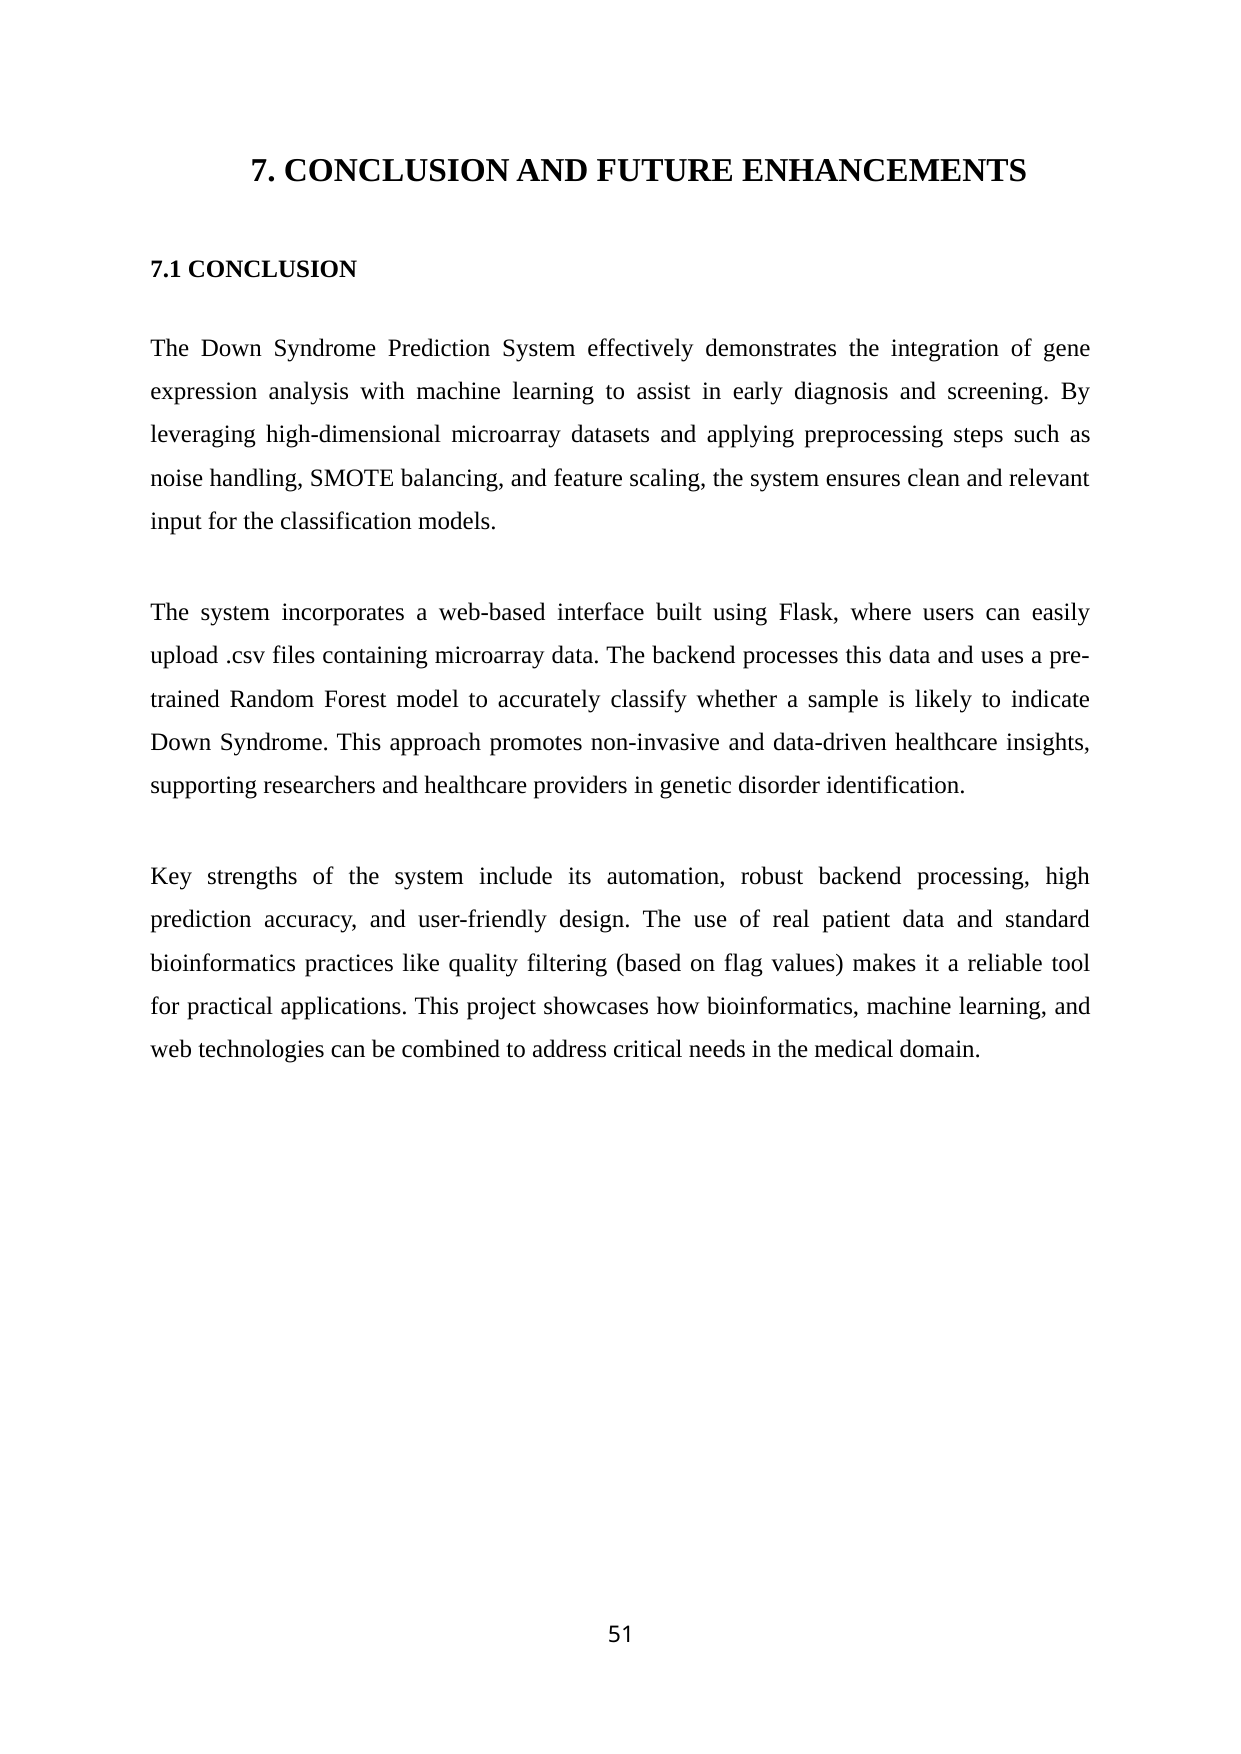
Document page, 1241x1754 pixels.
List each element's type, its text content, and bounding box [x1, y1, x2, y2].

text Key strengths of the system include its automation, robust backend processing, high prediction accuracy, and user-friendly design. The use of real patient data and standard bioinformatics practices like quality filtering (based on flag values) makes it a reliable tool for practical applications. This project showcases how bioinformatics, machine learning, and web technologies can be combined to address critical needs in the medical domain. [150, 861, 1091, 1063]
text 7.1 CONCLUSION [150, 254, 1091, 283]
text The Down Syndrome Prediction System effectively demonstrates the integration of gene expression analysis with machine learning to assist in early diagnosis and screening. By leveraging high-dimensional microarray datasets and applying preprocessing steps such as noise handling, SMOTE balancing, and feature scaling, the system ensures clean and relevant input for the classification models. [150, 333, 1091, 534]
subtitle 7. CONCLUSION AND FUTURE ENHANCEMENTS [187, 150, 1091, 188]
text The system incorporates a web-based interface built using Flask, where users can easily upload .csv files containing microarray data. The backend processes this data and uses a pre-trained Random Forest model to accurately classify whether a sample is likely to indicate Down Syndrome. This approach promotes non-invasive and data-driven healthcare insights, supporting researchers and healthcare providers in genetic disorder identification. [150, 597, 1091, 799]
